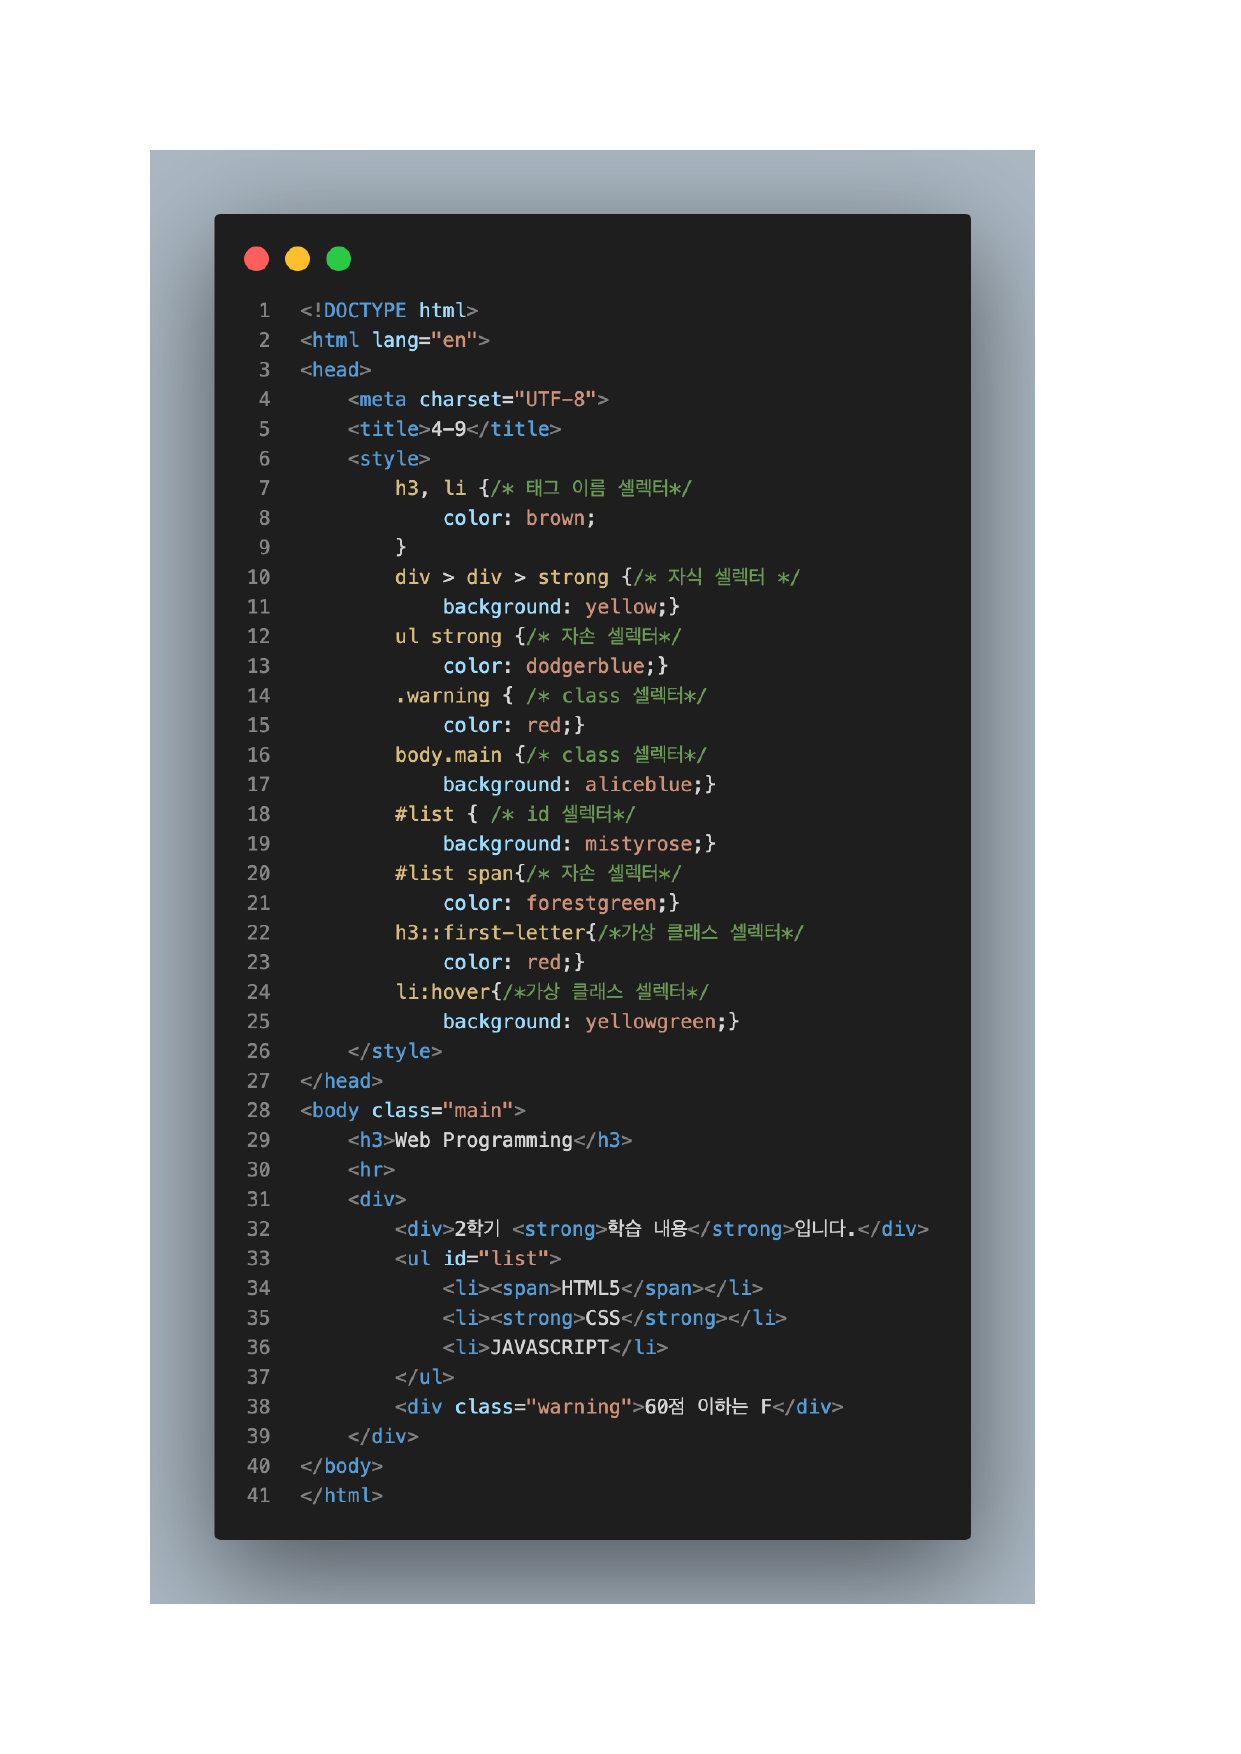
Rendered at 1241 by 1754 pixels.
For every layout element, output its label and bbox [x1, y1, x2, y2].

picture [150, 150, 1035, 1604]
